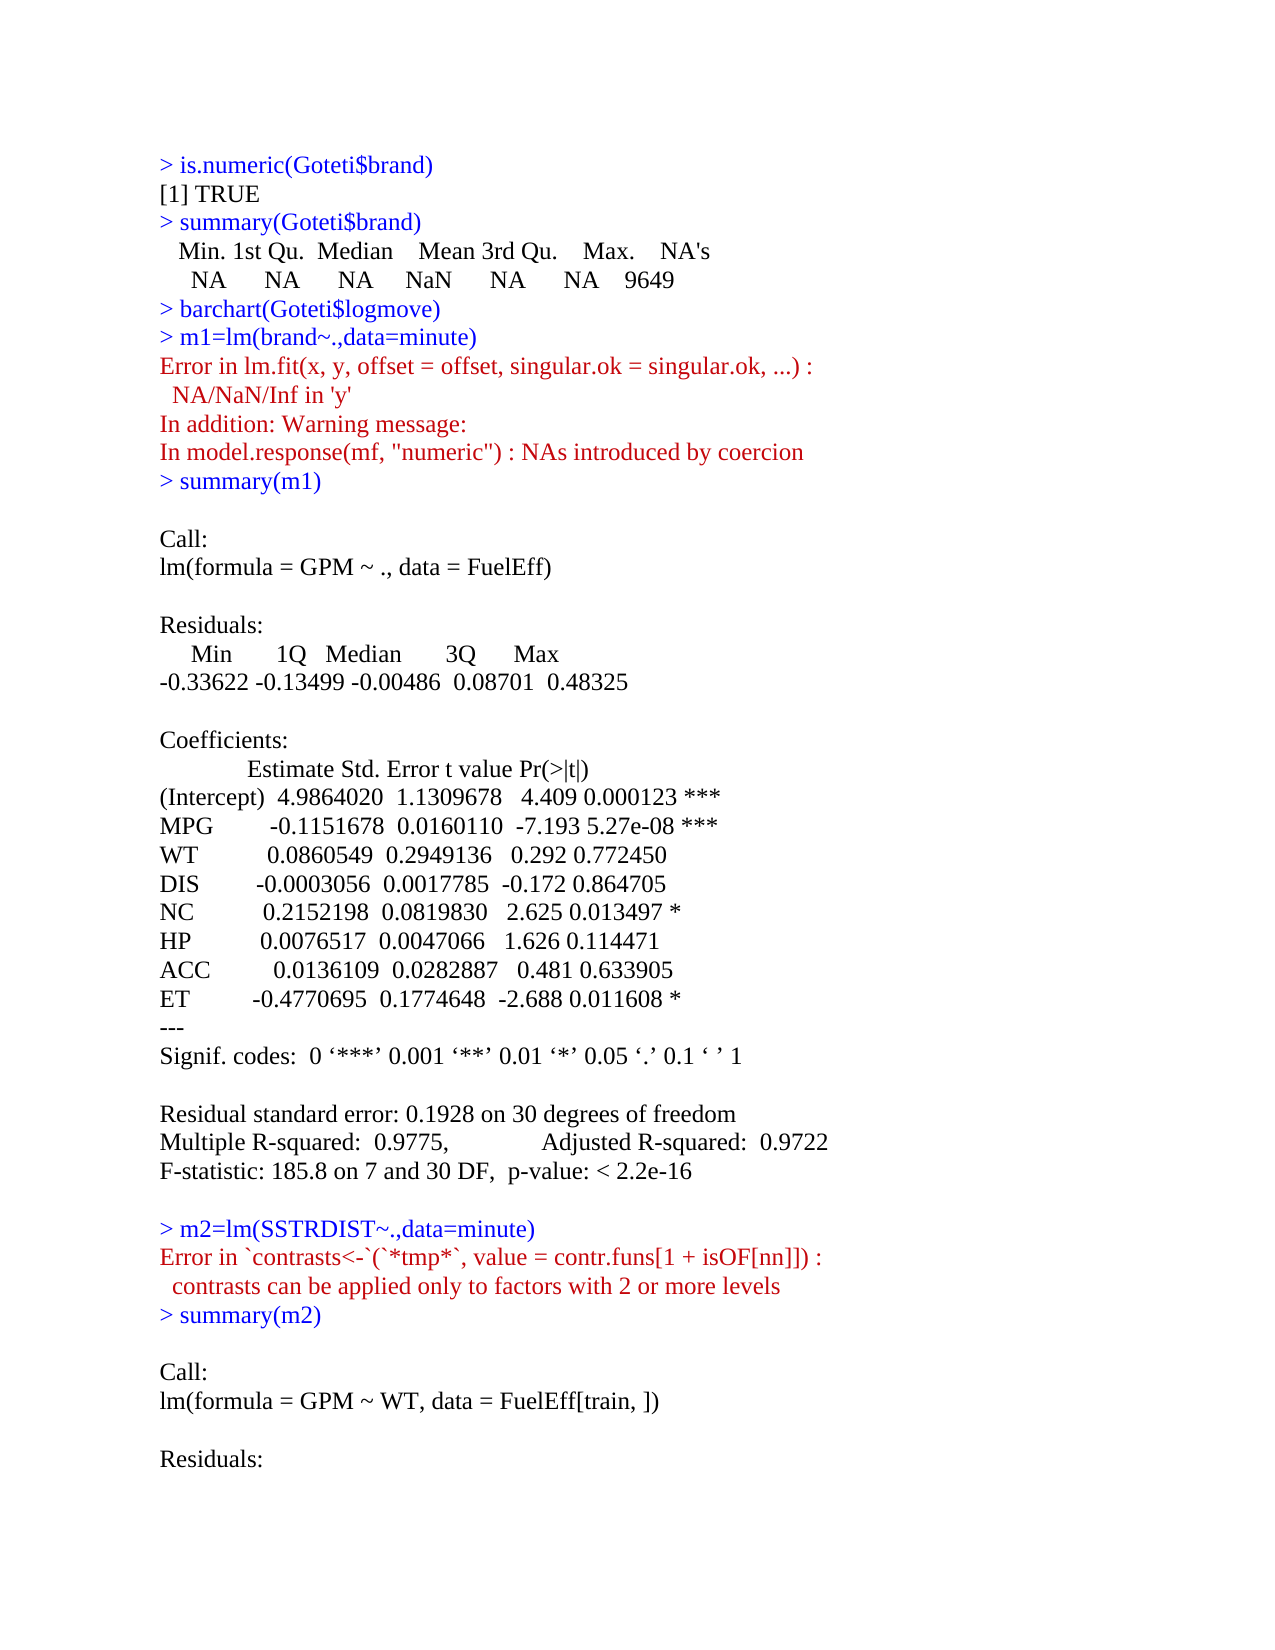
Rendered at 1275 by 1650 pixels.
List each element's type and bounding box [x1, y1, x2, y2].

table_header [150, 150, 1275, 1485]
